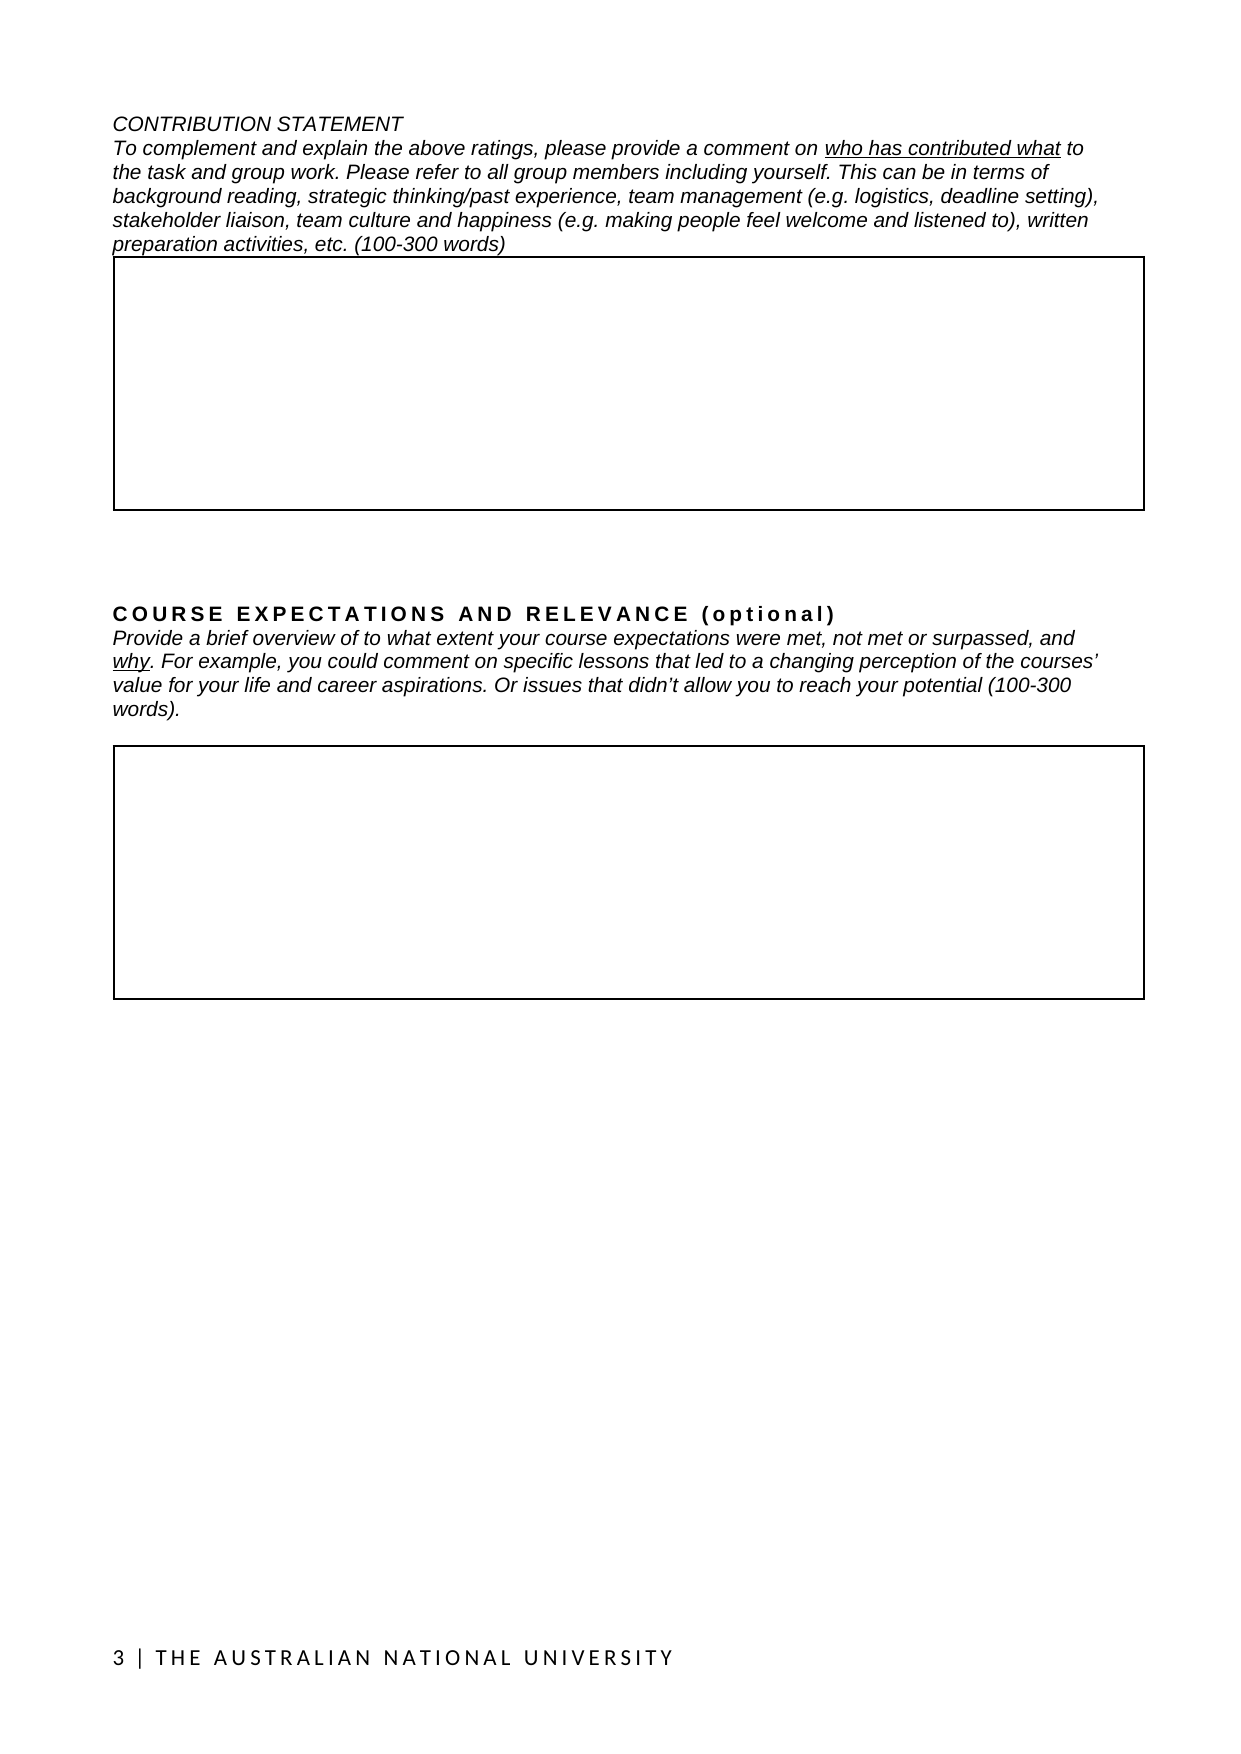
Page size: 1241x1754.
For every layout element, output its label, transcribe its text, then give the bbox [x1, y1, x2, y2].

text CONTRIBUTION STATEMENT [112, 112, 1106, 136]
text Provide a brief overview of to what extent your course expectations were met, not met or surpassed, and why. For example, you could comment on specific lessons that led to a changing perception of the courses’ value for your life and career aspirations. Or issues that didn’t allow you to reach your potential (100-300 words). [112, 625, 1106, 721]
text COURSE EXPECTATIONS AND RELEVANCE (optional) [112, 601, 1106, 625]
table_header [115, 747, 1143, 998]
text To complement and explain the above ratings, please provide a comment on who has contributed what to the task and group work. Please refer to all group members including yourself. This can be in terms of background reading, strategic thinking/past experience, team management (e.g. logistics, deadline setting), stakeholder liaison, team culture and happiness (e.g. making people feel welcome and listened to), written preparation activities, etc. (100-300 words) [112, 136, 1106, 256]
table_header [115, 258, 1143, 509]
